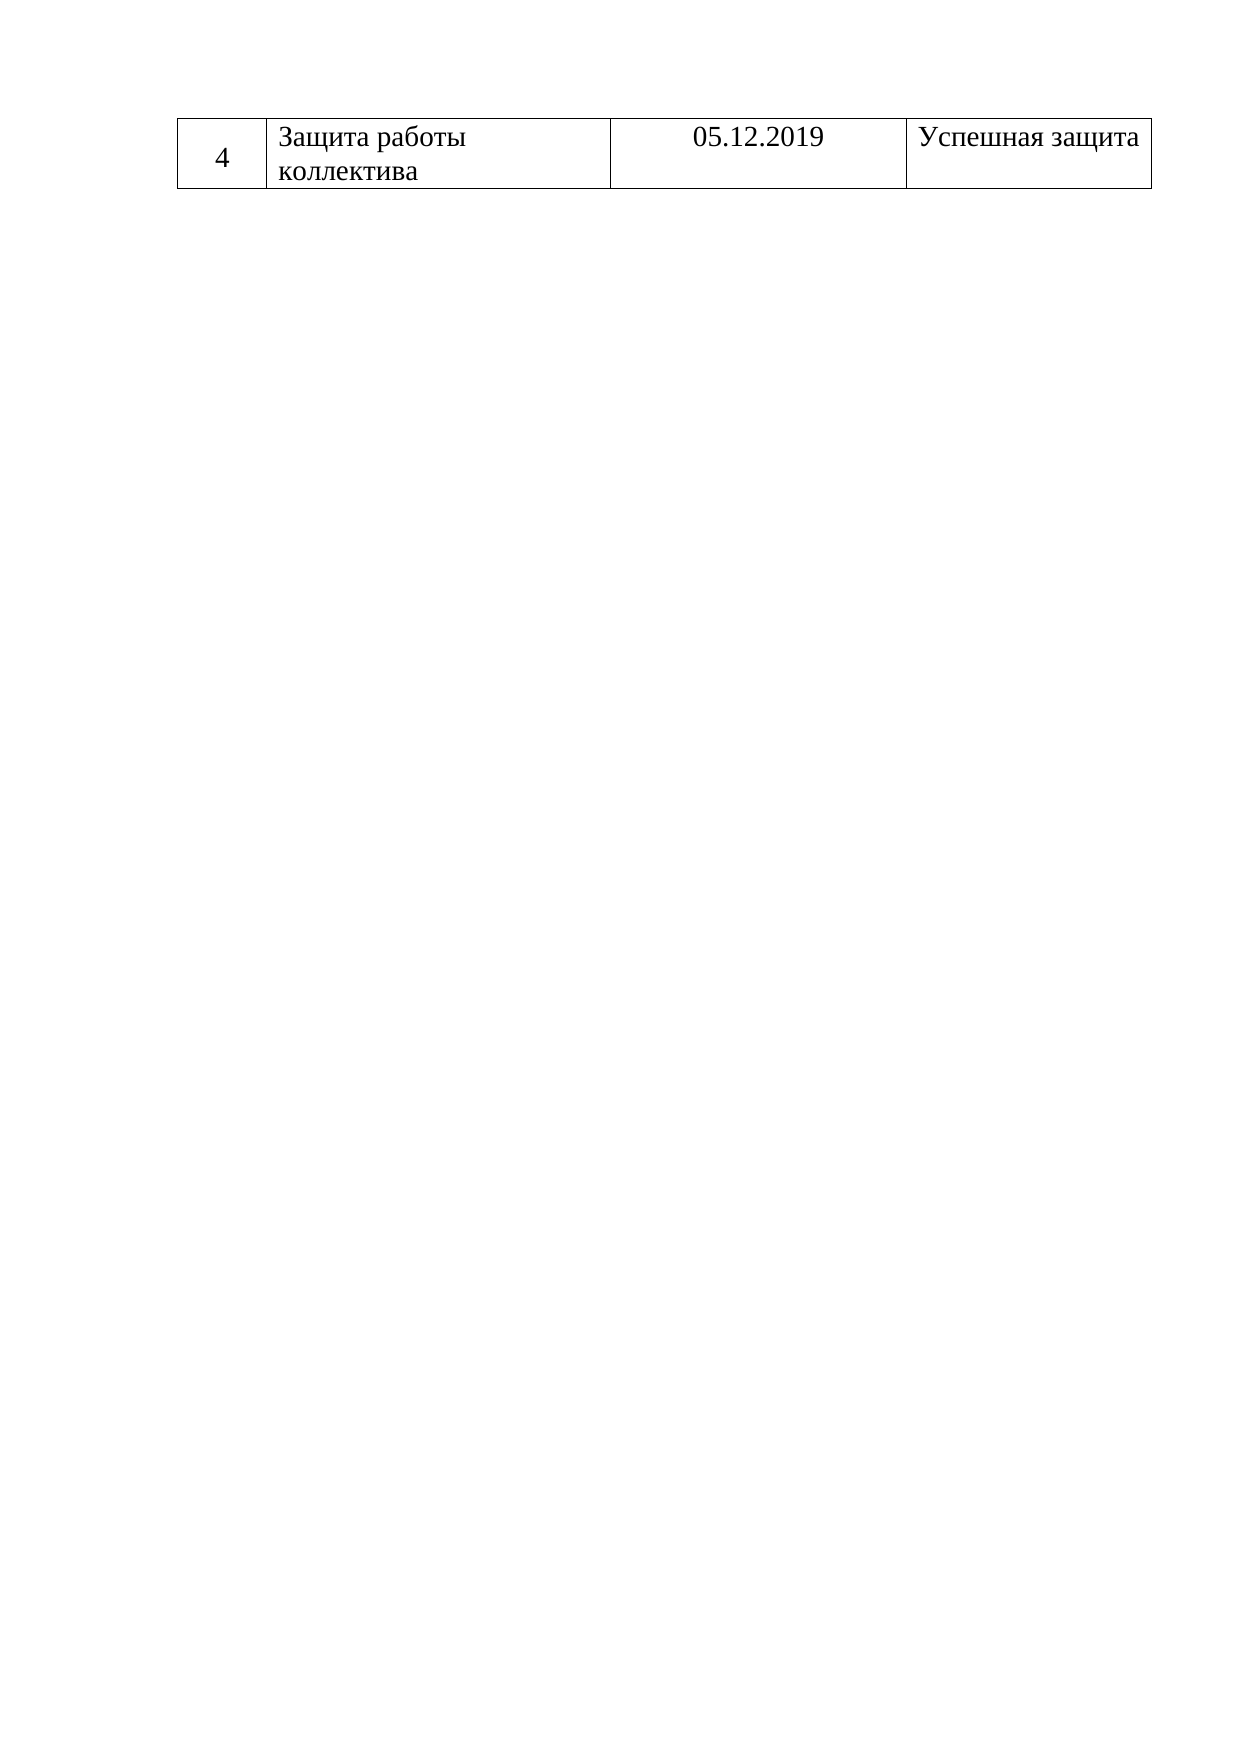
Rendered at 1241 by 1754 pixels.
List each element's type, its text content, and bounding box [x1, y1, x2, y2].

table_cell Защита работы коллектива [267, 119, 610, 188]
table_cell 05.12.2019 [611, 119, 906, 188]
table_cell 4 [178, 119, 266, 188]
table_cell Успешная защита [907, 119, 1151, 188]
